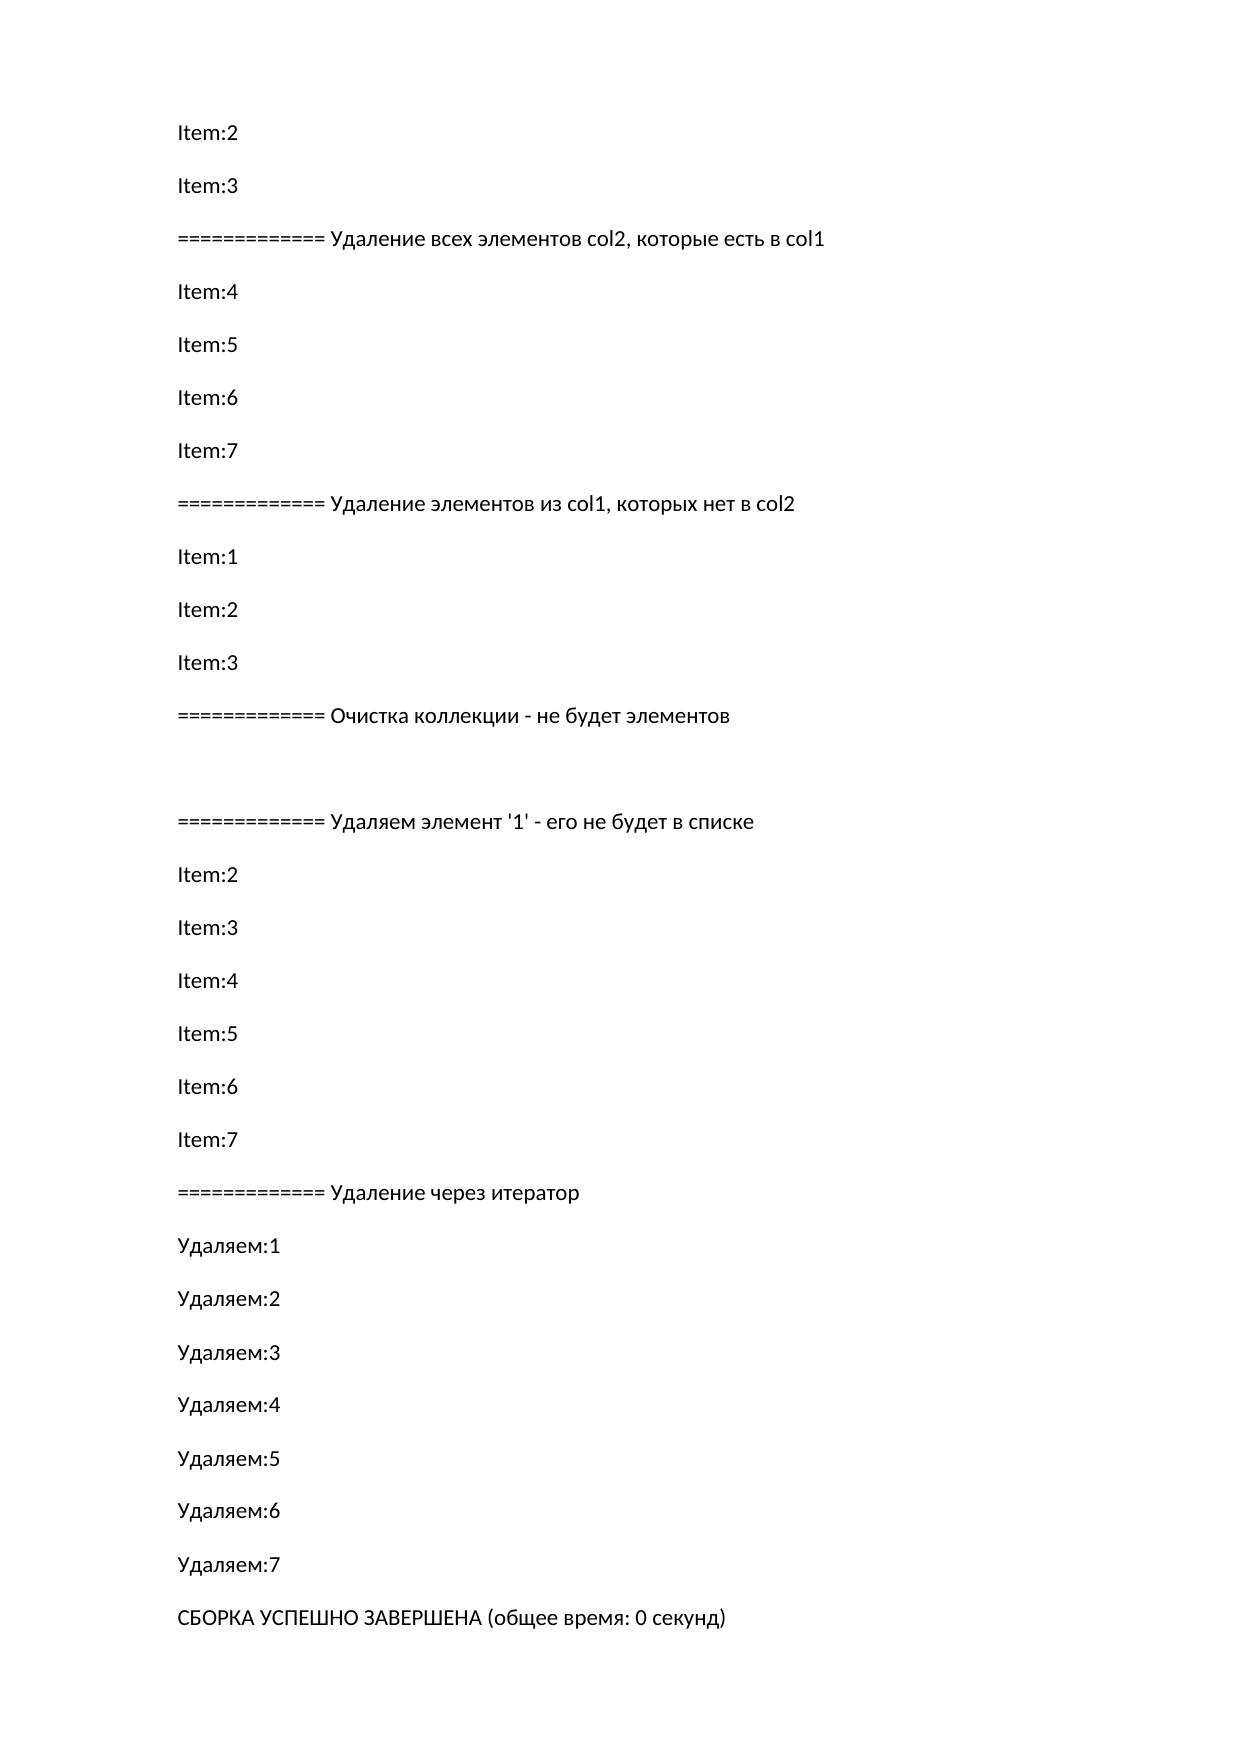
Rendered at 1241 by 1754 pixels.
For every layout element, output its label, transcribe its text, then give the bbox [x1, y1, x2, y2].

text Item:1 [177, 542, 1152, 570]
text ============= Очистка коллекции - не будет элементов [177, 701, 1152, 729]
text Item:5 [177, 330, 1152, 358]
text Item:6 [177, 383, 1152, 411]
text Item:2 [177, 118, 1152, 146]
text Удаляем:4 [177, 1391, 1152, 1419]
text ============= Удаление через итератор [177, 1178, 1152, 1207]
text Item:5 [177, 1019, 1152, 1047]
text Удаляем:5 [177, 1444, 1152, 1472]
text Удаляем:1 [177, 1232, 1152, 1259]
text Item:4 [177, 966, 1152, 994]
text Item:4 [177, 277, 1152, 305]
text СБОРКА УСПЕШНО ЗАВЕРШЕНА (общее время: 0 секунд) [177, 1603, 1152, 1631]
text Item:6 [177, 1072, 1152, 1101]
text Item:2 [177, 595, 1152, 623]
text Item:3 [177, 171, 1152, 199]
text Item:2 [177, 860, 1152, 888]
text Item:3 [177, 913, 1152, 941]
text Item:7 [177, 1126, 1152, 1153]
text Item:7 [177, 436, 1152, 464]
text ============= Удаление элементов из col1, которых нет в col2 [177, 489, 1152, 517]
text Удаляем:6 [177, 1497, 1152, 1525]
text ============= Удаляем элемент '1' - его не будет в списке [177, 807, 1152, 835]
text Удаляем:3 [177, 1338, 1152, 1366]
text Item:3 [177, 648, 1152, 676]
text Удаляем:7 [177, 1550, 1152, 1578]
text Удаляем:2 [177, 1284, 1152, 1313]
text ============= Удаление всех элементов col2, которые есть в col1 [177, 224, 1152, 252]
